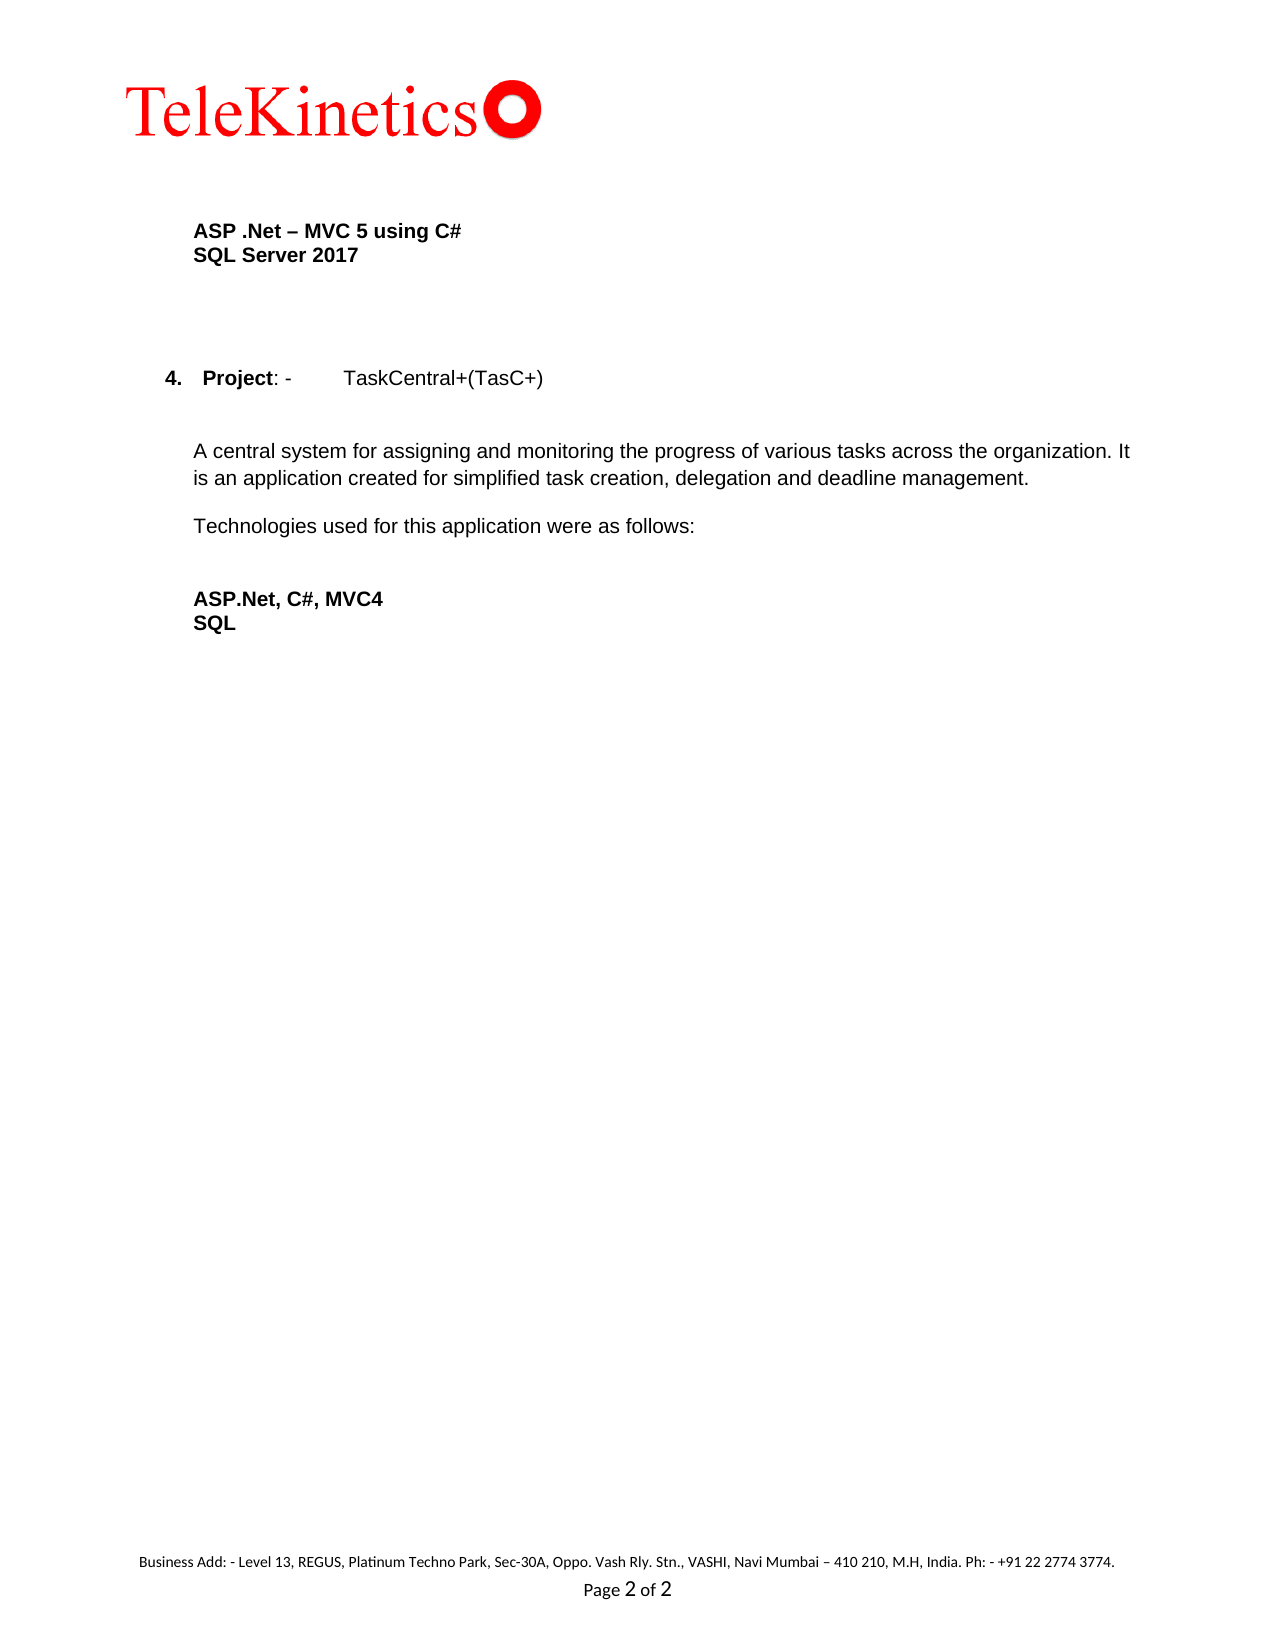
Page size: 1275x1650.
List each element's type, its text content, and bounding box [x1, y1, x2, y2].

text SQL [193, 611, 1137, 634]
text ASP.Net, C#, MVC4 [193, 587, 1137, 611]
list Project: - TaskCentral+(TasC+) [165, 366, 1137, 390]
text Technologies used for this application were as follows: [193, 514, 1137, 538]
text SQL Server 2017 [118, 242, 1137, 266]
text A central system for assigning and monitoring the progress of various tasks across the organization. It is an application created for simplified task creation, delegation and deadline management. [193, 438, 1137, 490]
text ASP .Net – MVC 5 using C# [118, 218, 1137, 242]
picture [118, 75, 545, 144]
